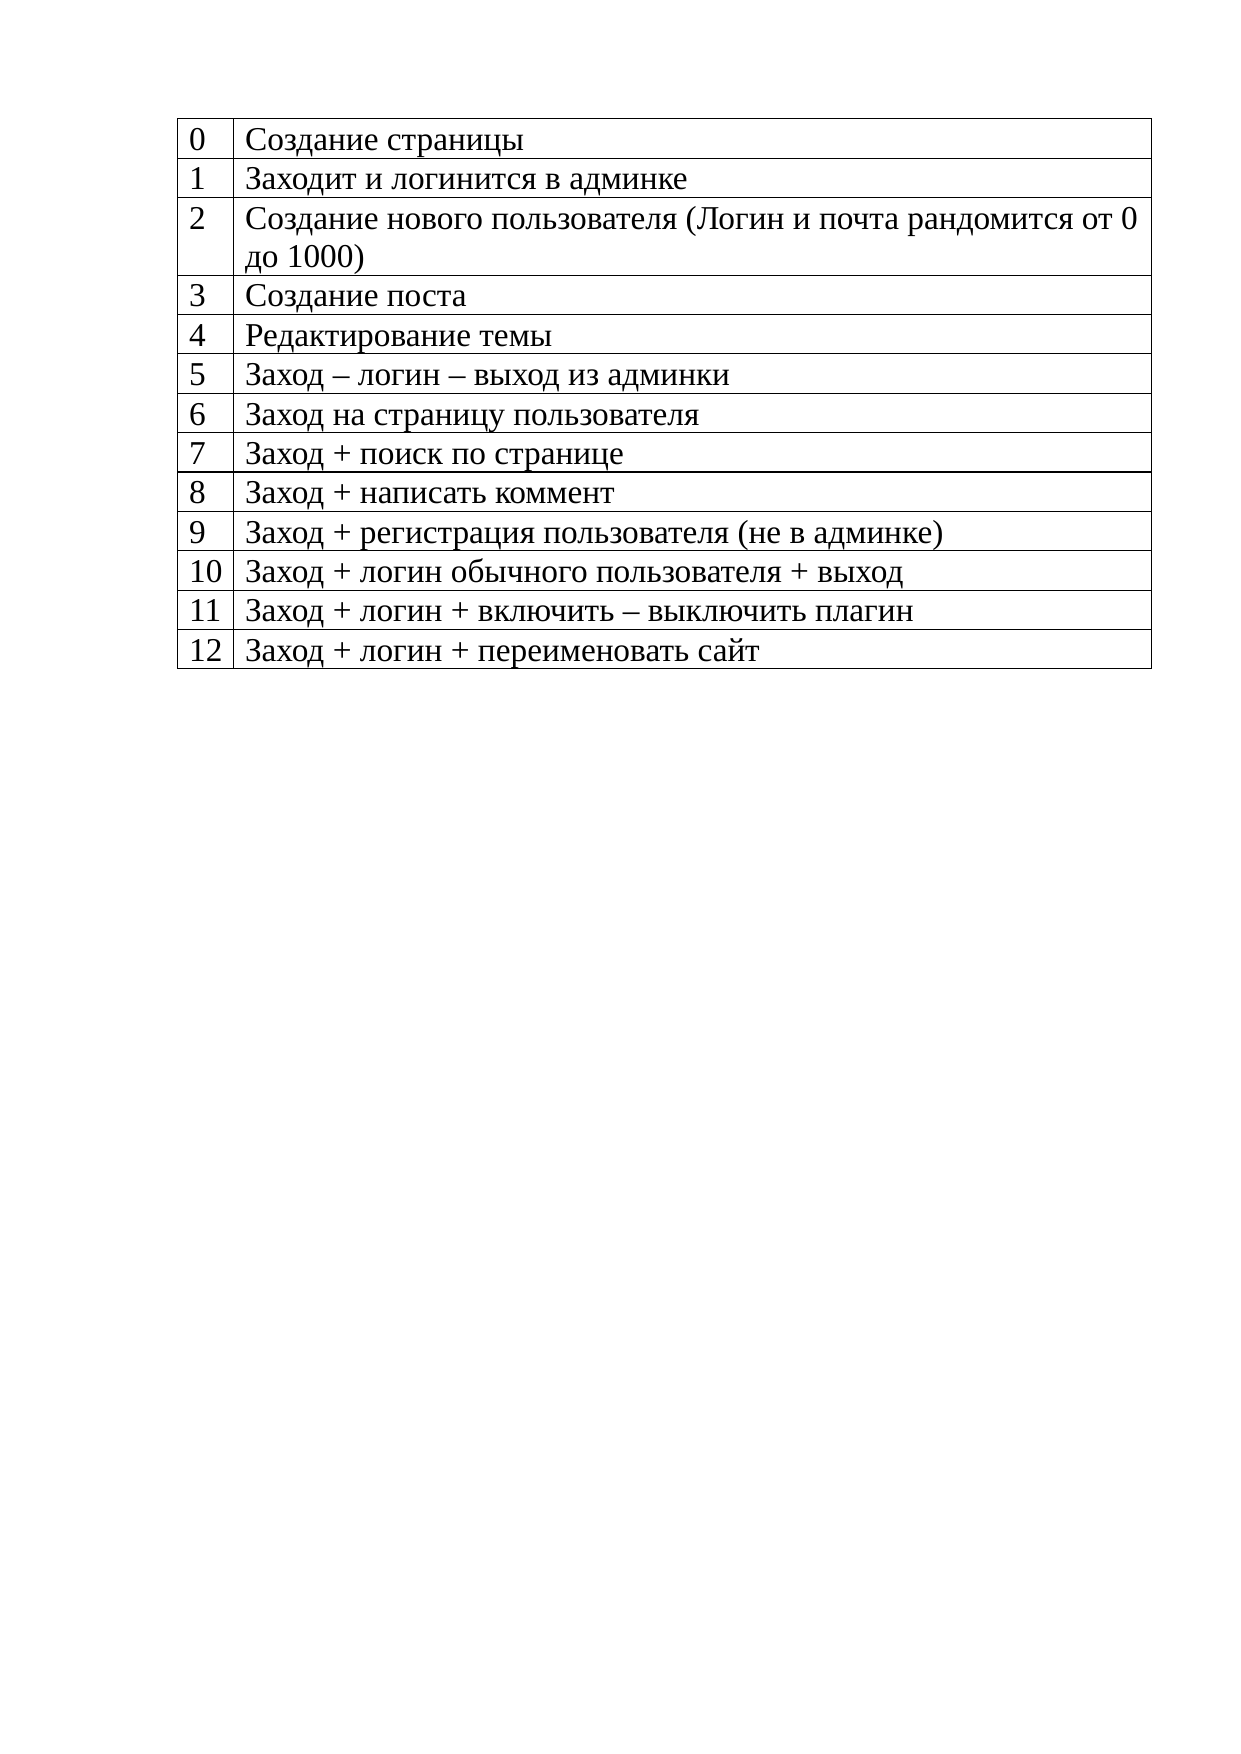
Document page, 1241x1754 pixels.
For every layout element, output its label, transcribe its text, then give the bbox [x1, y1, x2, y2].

table_cell Заход + логин обычного пользователя + выход [234, 551, 1151, 589]
table_cell 11 [178, 591, 233, 629]
table_cell Заход + написать коммент [234, 473, 1151, 511]
table_header 0 [178, 119, 233, 157]
table_cell Заходит и логинится в админке [234, 159, 1151, 197]
table_cell 7 [178, 433, 233, 471]
table_cell 5 [178, 354, 233, 393]
table_cell 4 [178, 315, 233, 353]
table_cell 6 [178, 394, 233, 432]
table_cell 2 [178, 198, 233, 274]
table_cell 8 [178, 473, 233, 511]
table_cell Заход – логин – выход из админки [234, 354, 1151, 393]
table_cell 1 [178, 159, 233, 197]
table_cell 12 [178, 630, 233, 668]
table_cell Заход + регистрация пользователя (не в админке) [234, 512, 1151, 550]
table_cell Создание нового пользователя (Логин и почта рандомится от 0 до 1000) [234, 198, 1151, 274]
table_cell Заход + поиск по странице [234, 433, 1151, 471]
table_cell Заход на страницу пользователя [234, 394, 1151, 432]
table_cell 9 [178, 512, 233, 550]
table_header Создание страницы [234, 119, 1151, 157]
table_cell Заход + логин + включить – выключить плагин [234, 591, 1151, 629]
table_cell Заход + логин + переименовать сайт [234, 630, 1151, 668]
table_cell Редактирование темы [234, 315, 1151, 353]
table_cell 10 [178, 551, 233, 589]
table_cell Создание поста [234, 276, 1151, 314]
table_cell 3 [178, 276, 233, 314]
